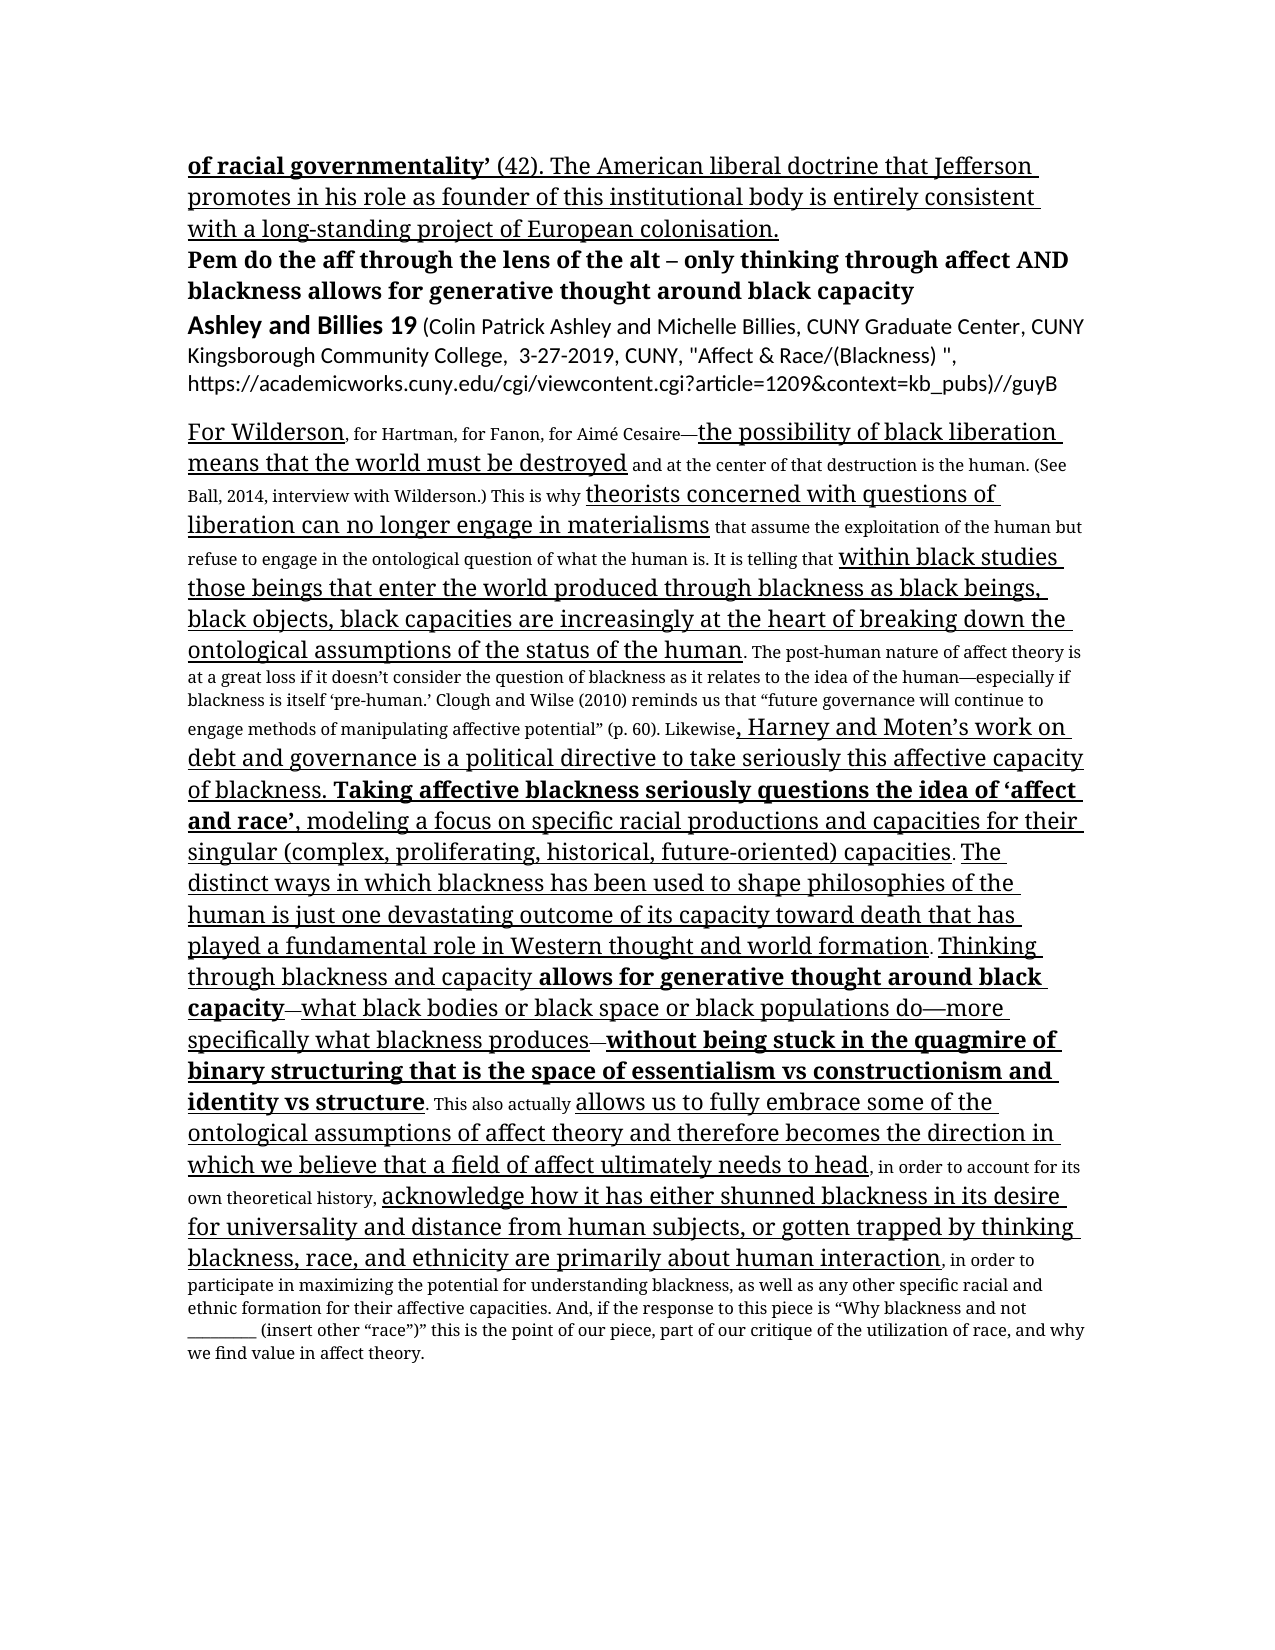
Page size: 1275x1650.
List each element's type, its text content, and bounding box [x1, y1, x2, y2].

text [187, 150, 1087, 244]
text Ashley and Billies 19 (Colin Patrick Ashley and Michelle Billies, CUNY Graduate Center, CUNY Kingsborough Community College, 3-27-2019, CUNY, "Affect & Race/(Blackness) ", https://academicworks.cuny.edu/cgi/viewcontent.cgi?article=1209&context=kb_pubs)//guyB [187, 308, 1087, 397]
subtitle Pem do the aff through the lens of the alt – only thinking through affect AND blackness allows for generative thought around black capacity [187, 244, 1087, 306]
text For Wilderson, for Hartman, for Fanon, for Aimé Cesaire—the possibility of black liberation means that the world must be destroyed and at the center of that destruction is the human. (See Ball, 2014, interview with Wilderson.) This is why theorists concerned with questions of liberation can no longer engage in materialisms that assume the exploitation of the human but refuse to engage in the ontological question of what the human is. It is telling that within black studies those beings that enter the world produced through blackness as black beings, black objects, black capacities are increasingly at the heart of breaking down the ontological assumptions of the status of the human. The post-human nature of affect theory is at a great loss if it doesn’t consider the question of blackness as it relates to the idea of the human—especially if blackness is itself ‘pre-human.’ Clough and Wilse (2010) reminds us that “future governance will continue to engage methods of manipulating affective potential” (p. 60). Likewise, Harney and Moten’s work on debt and governance is a political directive to take seriously this affective capacity of blackness. Taking affective blackness seriously questions the idea of ‘affect and race’, modeling a focus on specific racial productions and capacities for their singular (complex, proliferating, historical, future-oriented) capacities. The distinct ways in which blackness has been used to shape philosophies of the human is just one devastating outcome of its capacity toward death that has played a fundamental role in Western thought and world formation. Thinking through blackness and capacity allows for generative thought around black capacity—what black bodies or black space or black populations do—more specifically what blackness produces—without being stuck in the quagmire of binary structuring that is the space of essentialism vs constructionism and identity vs structure. This also actually allows us to fully embrace some of the ontological assumptions of affect theory and therefore becomes the direction in which we believe that a field of affect ultimately needs to head, in order to account for its own theoretical history, acknowledge how it has either shunned blackness in its desire for universality and distance from human subjects, or gotten trapped by thinking blackness, race, and ethnicity are primarily about human interaction, in order to participate in maximizing the potential for understanding blackness, as well as any other specific racial and ethnic formation for their affective capacities. And, if the response to this piece is “Why blackness and not _________ (insert other “race”)” this is the point of our piece, part of our critique of the utilization of race, and why we find value in affect theory. [187, 416, 1087, 1364]
